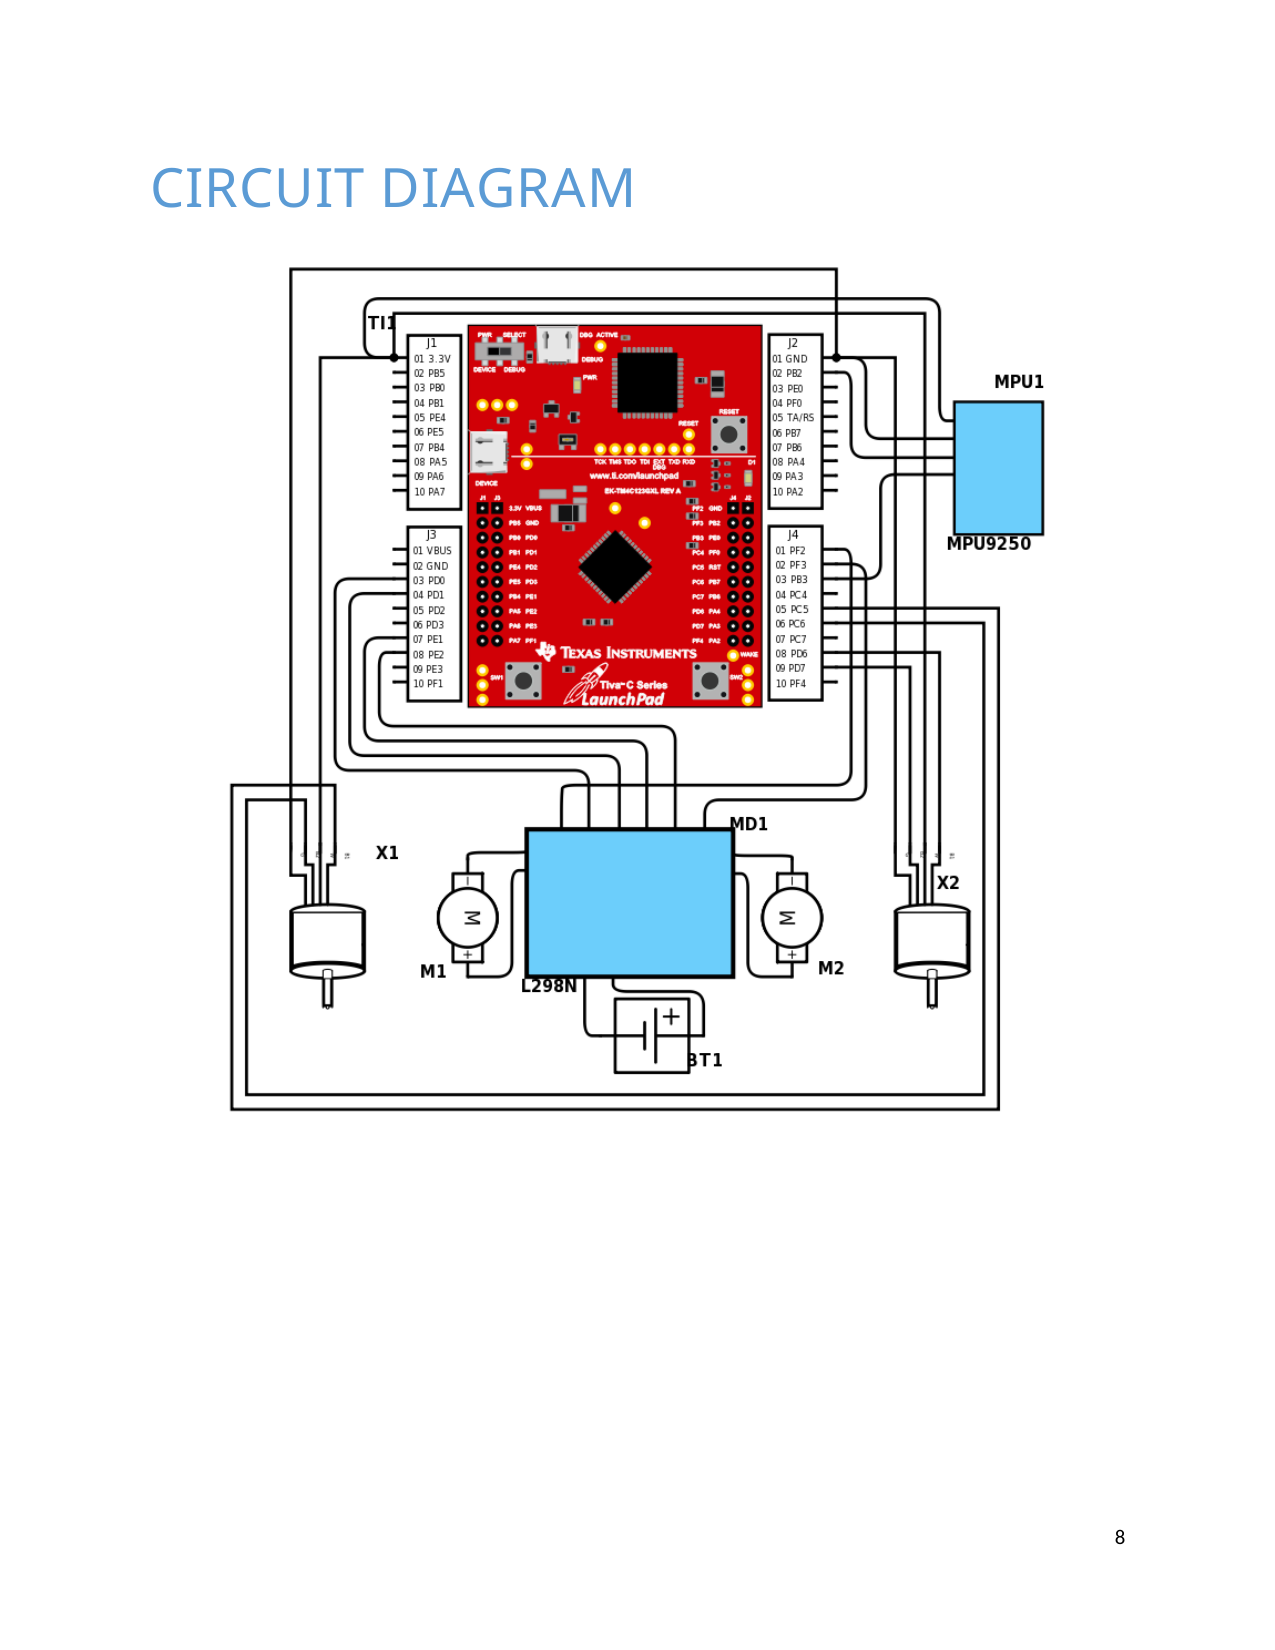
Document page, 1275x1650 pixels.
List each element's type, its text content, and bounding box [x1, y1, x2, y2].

picture [204, 234, 1071, 1144]
title Circuit Diagram [150, 150, 1125, 224]
